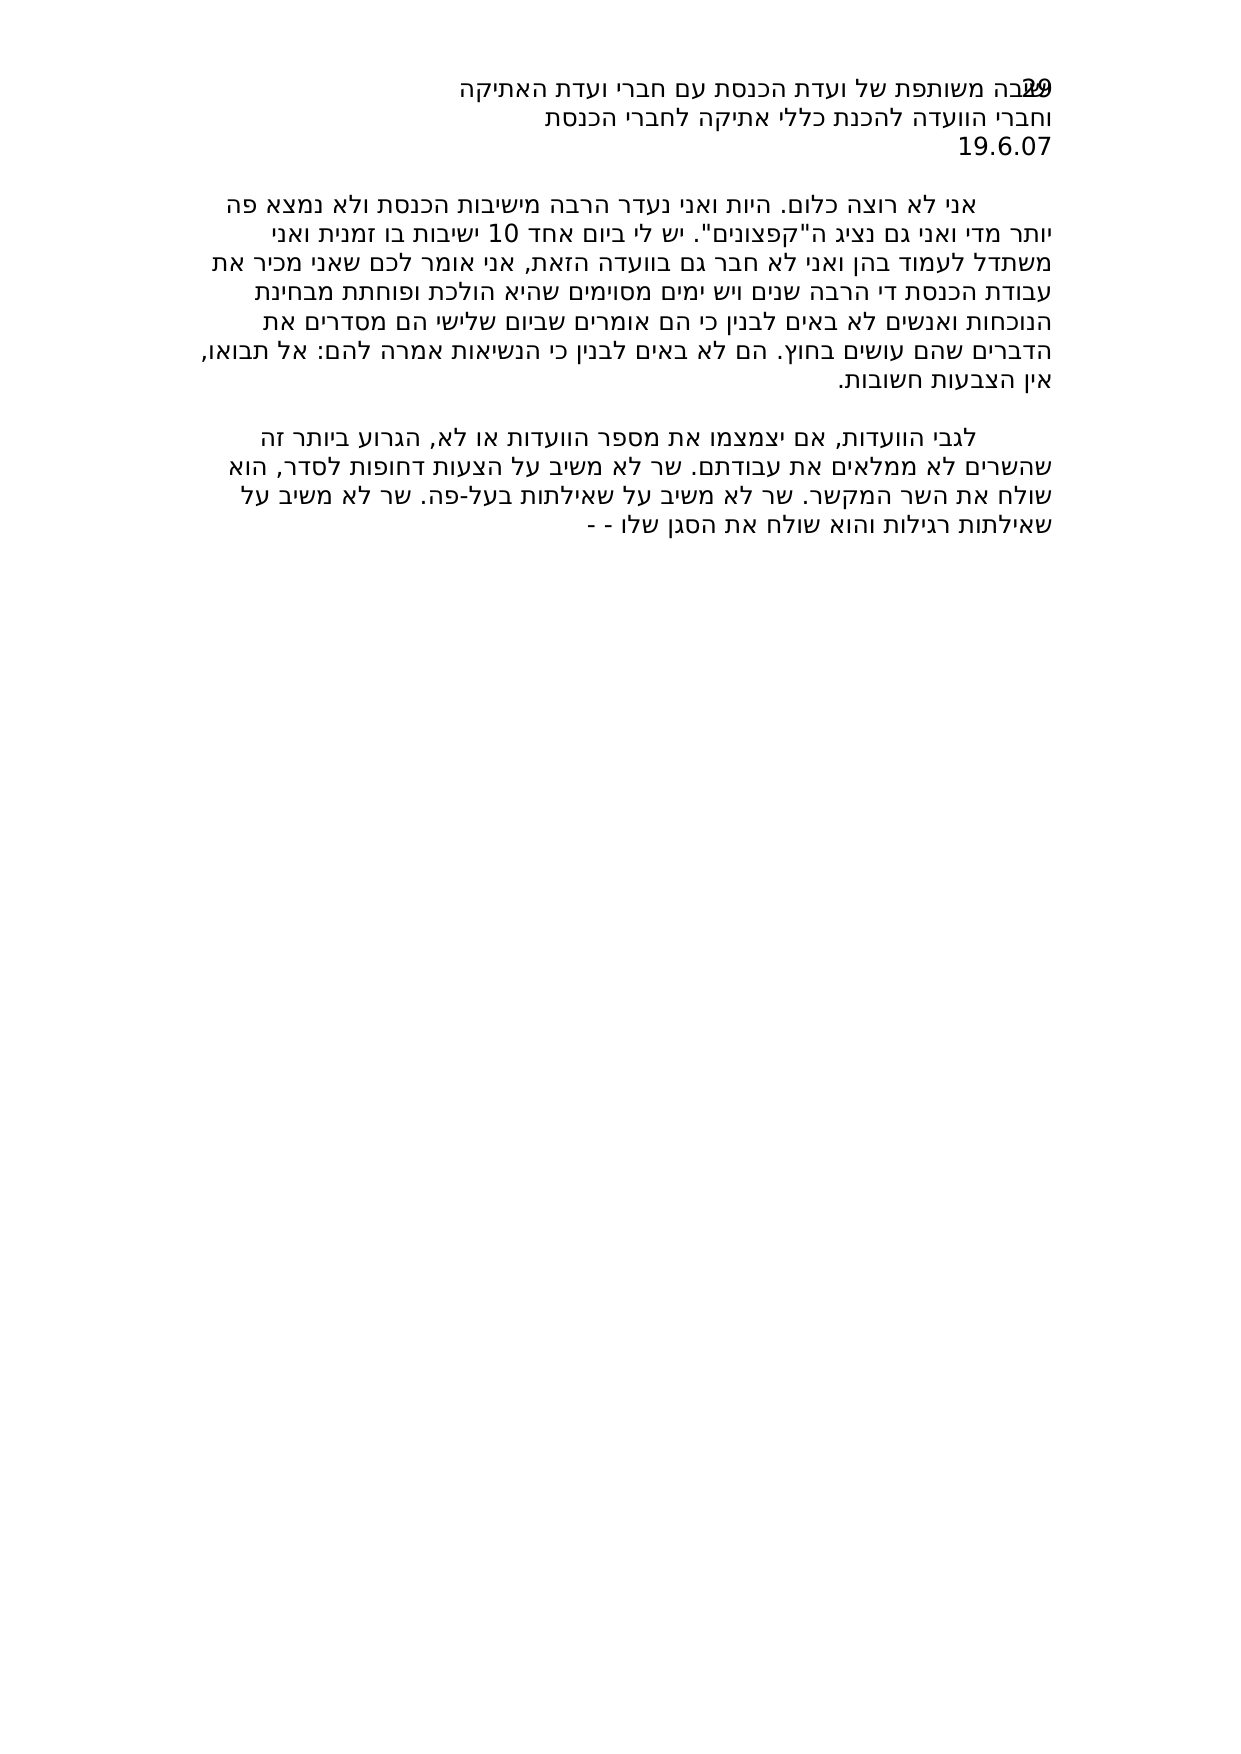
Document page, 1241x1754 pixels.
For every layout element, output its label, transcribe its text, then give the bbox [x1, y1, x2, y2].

text לגבי הוועדות, אם יצמצמו את מספר הוועדות או לא, הגרוע ביותר זה שהשרים לא ממלאים את עבודתם. שר לא משיב על הצעות דחופות לסדר, הוא שולח את השר המקשר. שר לא משיב על שאילתות בעל-פה. שר לא משיב על שאילתות רגילות והוא שולח את הסגן שלו - - [187, 423, 1053, 539]
text אני לא רוצה כלום. היות ואני נעדר הרבה מישיבות הכנסת ולא נמצא פה יותר מדי ואני גם נציג ה"קפצונים". יש לי ביום אחד 10 ישיבות בו זמנית ואני משתדל לעמוד בהן ואני לא חבר גם בוועדה הזאת, אני אומר לכם שאני מכיר את עבודת הכנסת די הרבה שנים ויש ימים מסוימים שהיא הולכת ופוחתת מבחינת הנוכחות ואנשים לא באים לבנין כי הם אומרים שביום שלישי הם מסדרים את הדברים שהם עושים בחוץ. הם לא באים לבנין כי הנשיאות אמרה להם: אל תבואו, אין הצבעות חשובות. [187, 190, 1053, 394]
